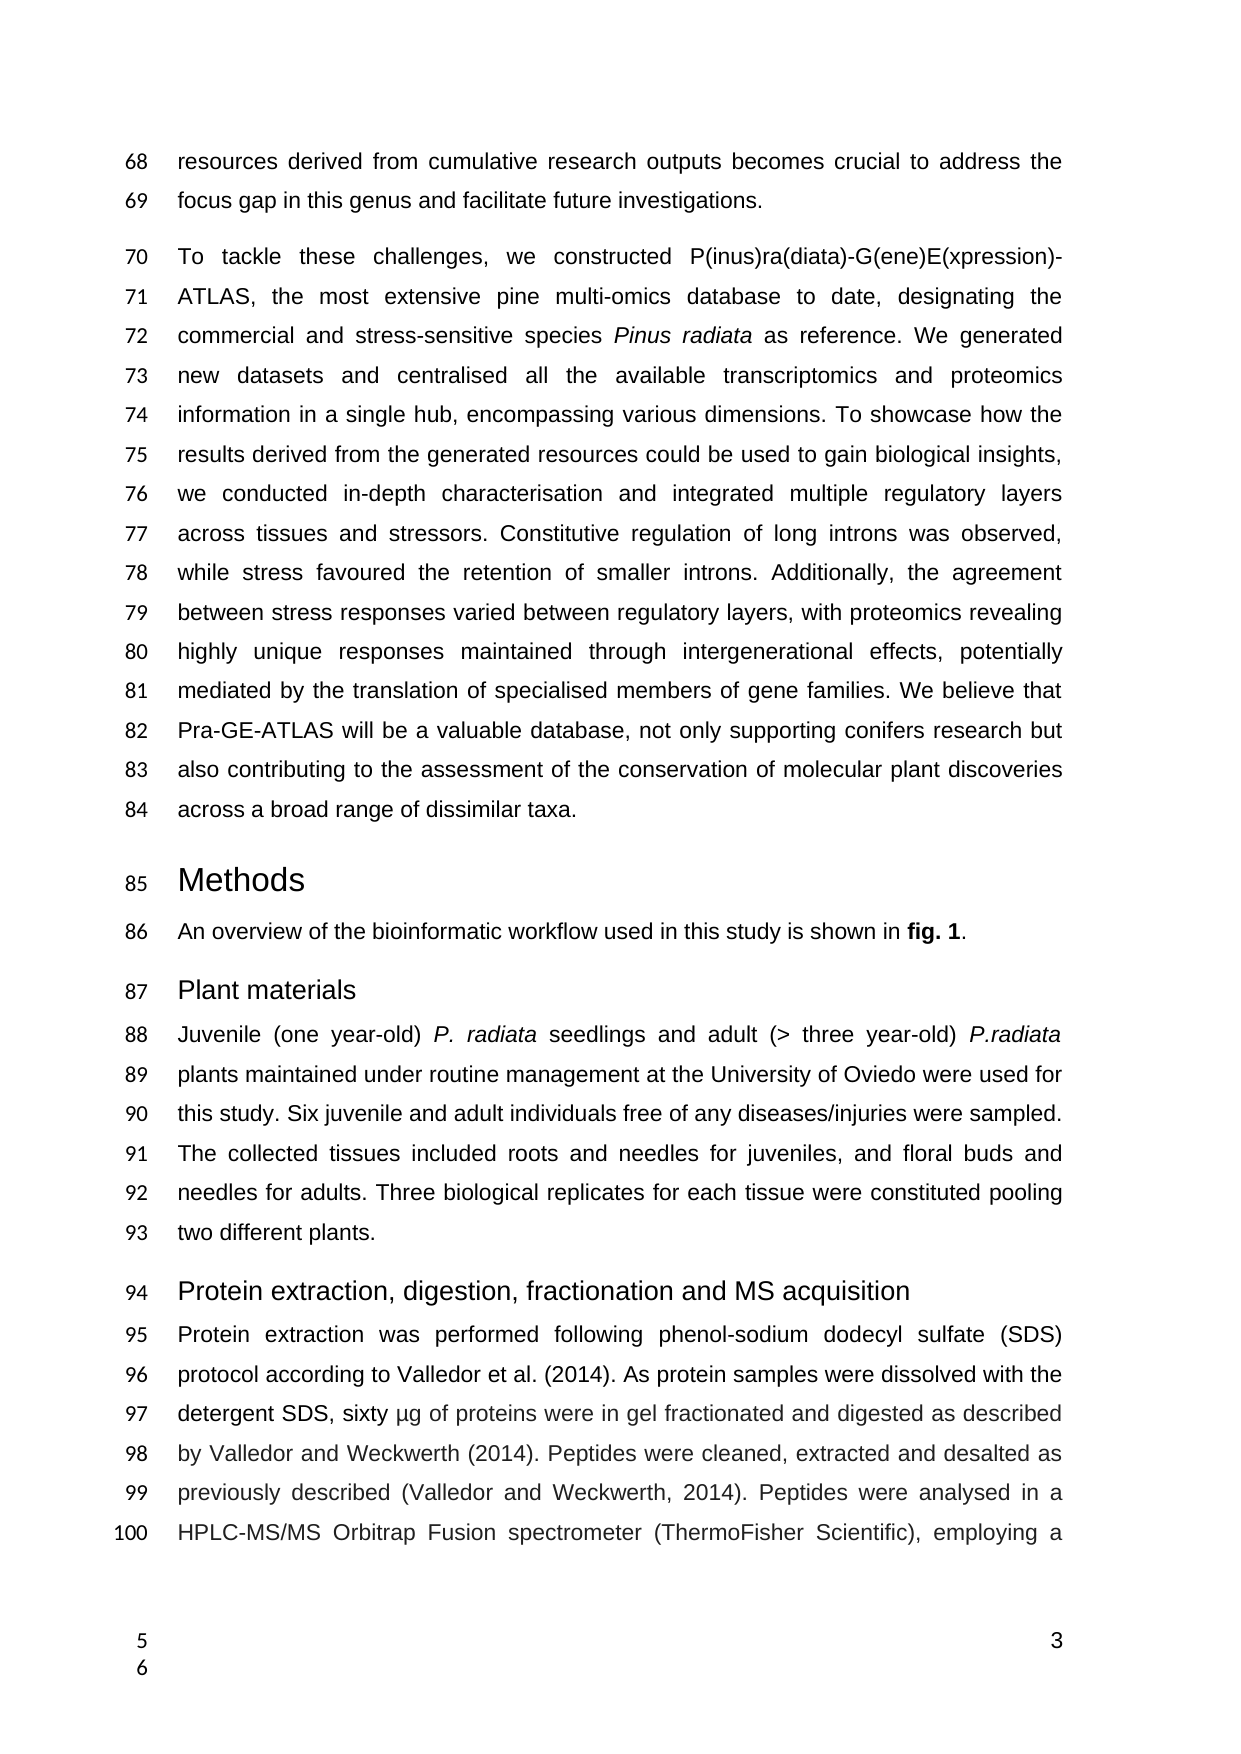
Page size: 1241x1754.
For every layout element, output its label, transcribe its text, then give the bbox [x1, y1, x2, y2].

subtitle Plant materials [177, 974, 1063, 1005]
subtitle Methods [177, 860, 1063, 899]
subtitle Protein extraction, digestion, fractionation and MS acquisition [177, 1274, 1063, 1306]
text Juvenile (one year-old) P. radiata seedlings and adult (> three year-old) P.radiata plants maintained under routine management at the University of Oviedo were used for this study. Six juvenile and adult individuals free of any diseases/injuries were sampled. The collected tissues included roots and needles for juveniles, and floral buds and needles for adults. Three biological replicates for each tissue were constituted pooling two different plants. [177, 1021, 1063, 1245]
text To tackle these challenges, we constructed P(inus)ra(diata)-G(ene)E(xpression)-ATLAS, the most extensive pine multi-omics database to date, designating the commercial and stress-sensitive species Pinus radiata as reference. We generated new datasets and centralised all the available transcriptomics and proteomics information in a single hub, encompassing various dimensions. To showcase how the results derived from the generated resources could be used to gain biological insights, we conducted in-depth characterisation and integrated multiple regulatory layers across tissues and stressors. Constitutive regulation of long introns was observed, while stress favoured the retention of smaller introns. Additionally, the agreement between stress responses varied between regulatory layers, with proteomics revealing highly unique responses maintained through intergenerational effects, potentially mediated by the translation of specialised members of gene families. We believe that Pra-GE-ATLAS will be a valuable database, not only supporting conifers research but also contributing to the assessment of the conservation of molecular plant discoveries across a broad range of dissimilar taxa. [177, 243, 1063, 822]
text An overview of the bioinformatic workflow used in this study is shown in fig. 1. [177, 918, 1063, 944]
